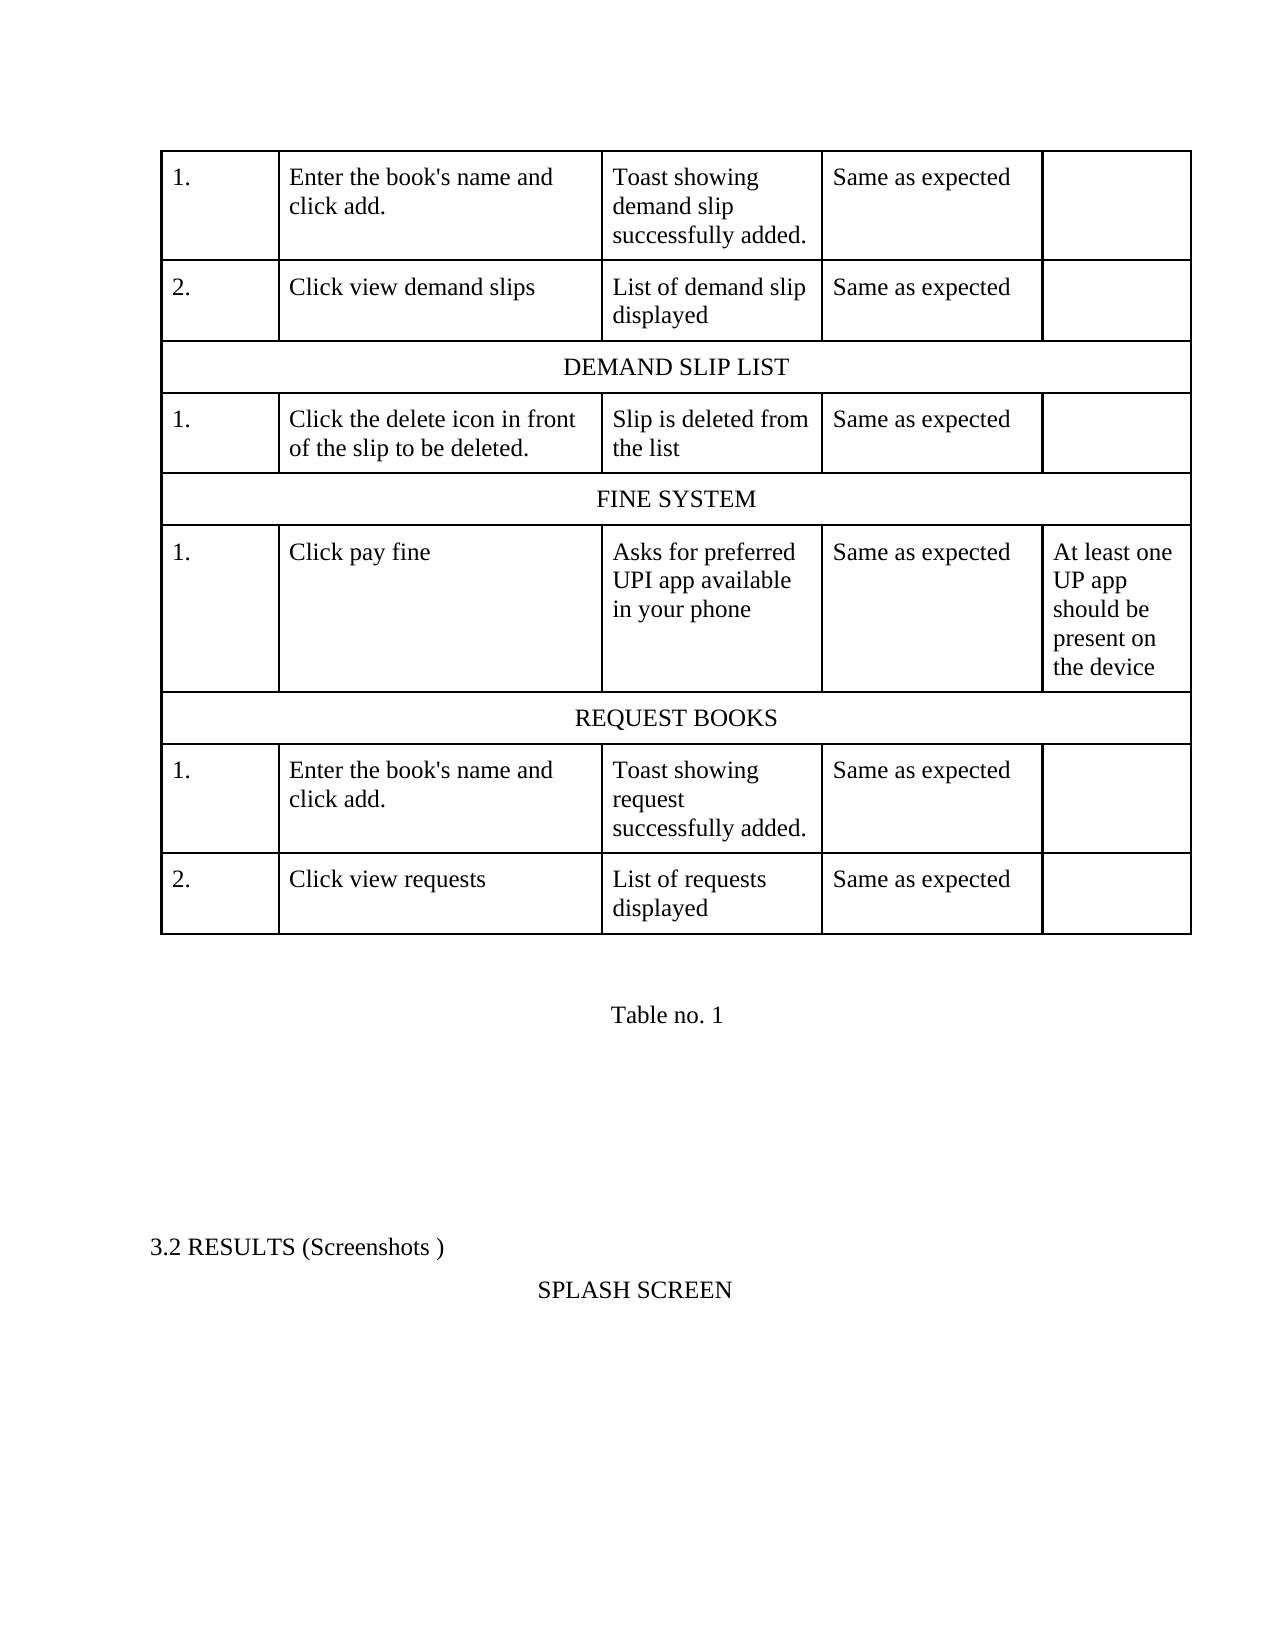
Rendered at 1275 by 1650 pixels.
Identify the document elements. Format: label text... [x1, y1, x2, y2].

table_cell REQUEST BOOKS [163, 693, 1190, 743]
table_cell [1044, 261, 1190, 339]
table_cell [1044, 152, 1190, 259]
table_cell 1. [163, 526, 278, 691]
table_cell 2. [163, 261, 278, 339]
text 3.2 RESULTS (Screenshots ) [150, 1232, 1184, 1261]
table_cell Click view demand slips [280, 261, 601, 339]
table_cell Same as expected [823, 394, 1041, 472]
table_cell [1044, 394, 1190, 472]
table_cell Enter the book's name and click add. [280, 152, 601, 259]
table_cell At least one UP app should be present on the device [1044, 526, 1190, 691]
text SPLASH SCREEN [150, 1275, 1184, 1304]
table_cell 2. [163, 854, 278, 932]
table_cell [1044, 745, 1190, 852]
table_cell Slip is deleted from the list [603, 394, 821, 472]
text Table no. 1 [150, 1001, 1184, 1029]
table_cell [1044, 854, 1190, 932]
table_cell Same as expected [823, 152, 1041, 259]
table_cell Toast showing demand slip successfully added. [603, 152, 821, 259]
table_cell DEMAND SLIP LIST [163, 342, 1190, 392]
table_cell Click view requests [280, 854, 601, 932]
table_cell Same as expected [823, 526, 1041, 691]
table_cell 1. [163, 745, 278, 852]
table_cell Same as expected [823, 745, 1041, 852]
table_cell Toast showing request successfully added. [603, 745, 821, 852]
table_cell 1. [163, 394, 278, 472]
table_cell Asks for preferred UPI app available in your phone [603, 526, 821, 691]
table_cell Same as expected [823, 261, 1041, 339]
table_cell List of requests displayed [603, 854, 821, 932]
table_cell Click the delete icon in front of the slip to be deleted. [280, 394, 601, 472]
table_cell List of demand slip displayed [603, 261, 821, 339]
table_cell FINE SYSTEM [163, 474, 1190, 524]
table_cell Same as expected [823, 854, 1041, 932]
table_cell 1. [163, 152, 278, 259]
table_cell Enter the book's name and click add. [280, 745, 601, 852]
table_cell Click pay fine [280, 526, 601, 691]
